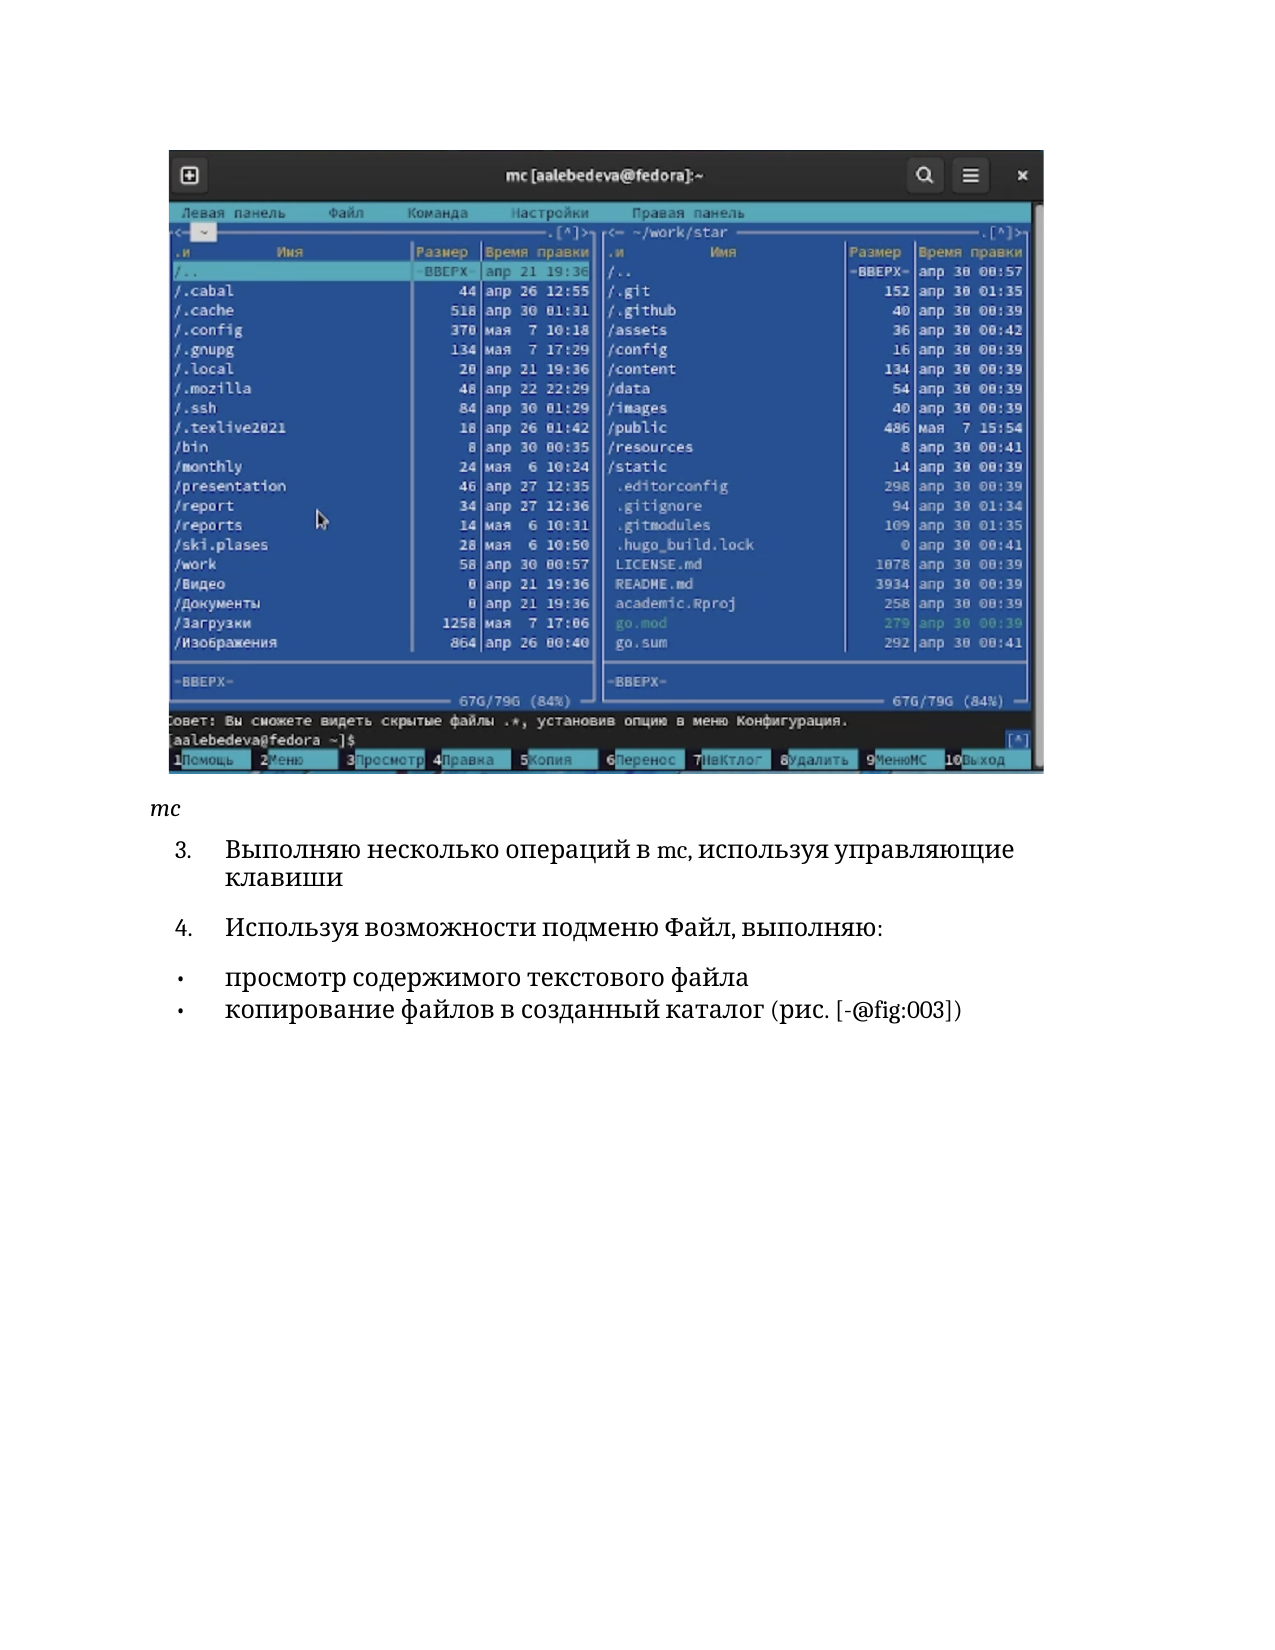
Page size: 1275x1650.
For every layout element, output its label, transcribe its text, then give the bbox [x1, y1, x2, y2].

list просмотр содержимого текстового файла [175, 963, 1125, 992]
text mc [150, 794, 1125, 823]
list Выполняю несколько операций в mc, используя управляющие клавиши [175, 836, 1125, 893]
list Используя возможности подменю Файл, выполняю: [175, 914, 1125, 943]
picture [168, 150, 1044, 774]
list копирование файлов в созданный каталог (рис. [-@fig:003]) [175, 996, 1125, 1025]
